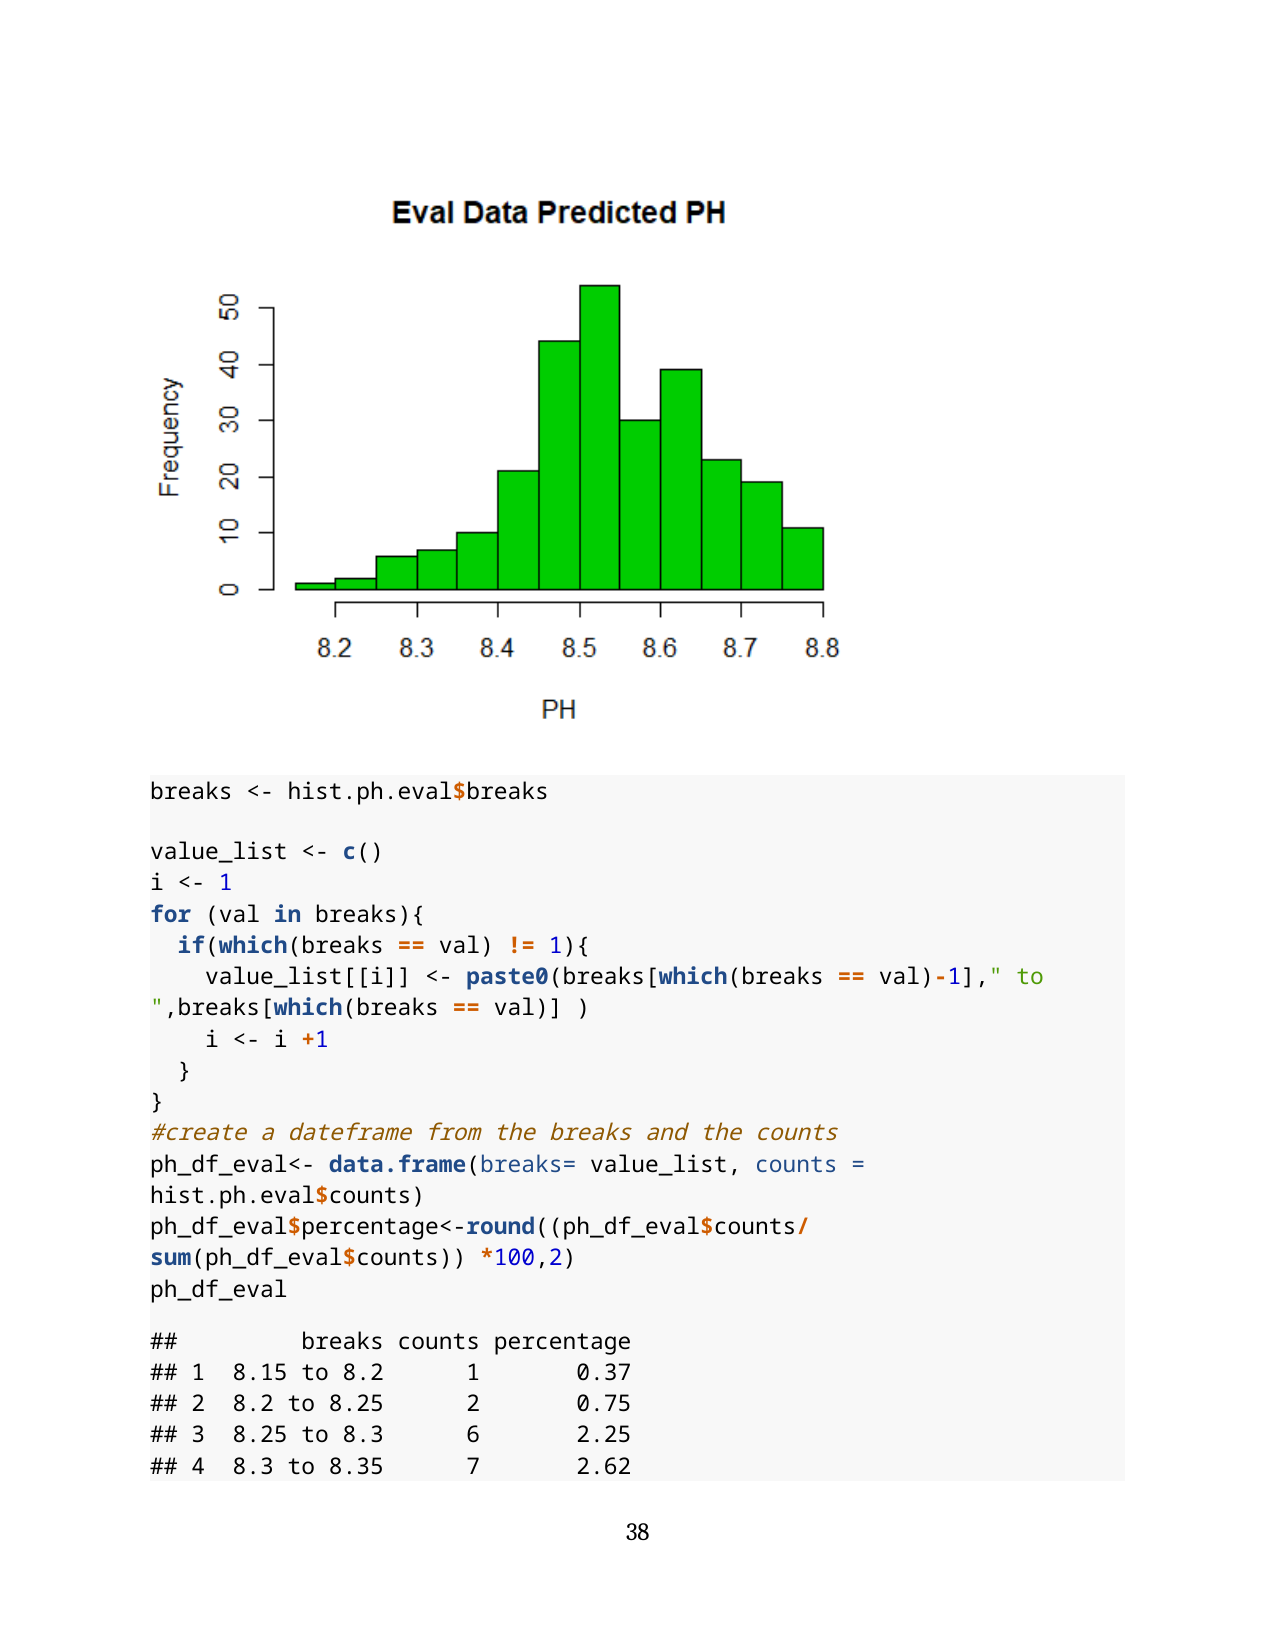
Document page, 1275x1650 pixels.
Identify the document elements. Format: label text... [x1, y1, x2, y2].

picture [150, 150, 908, 757]
text breaks <- hist.ph.eval$breaks value_list <- c() i <- 1 for (val in breaks){ if(which(breaks == val) != 1){ value_list[[i]] <- paste0(breaks[which(breaks == val)-1]," to ",breaks[which(breaks == val)] ) i <- i +1 } } #create a dateframe from the breaks and the counts ph_df_eval<- data.frame(breaks= value_list, counts = hist.ph.eval$counts) ph_df_eval$percentage<-round((ph_df_eval$counts/ sum(ph_df_eval$counts)) *100,2) ph_df_eval [150, 775, 1125, 1304]
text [150, 1325, 1125, 1481]
